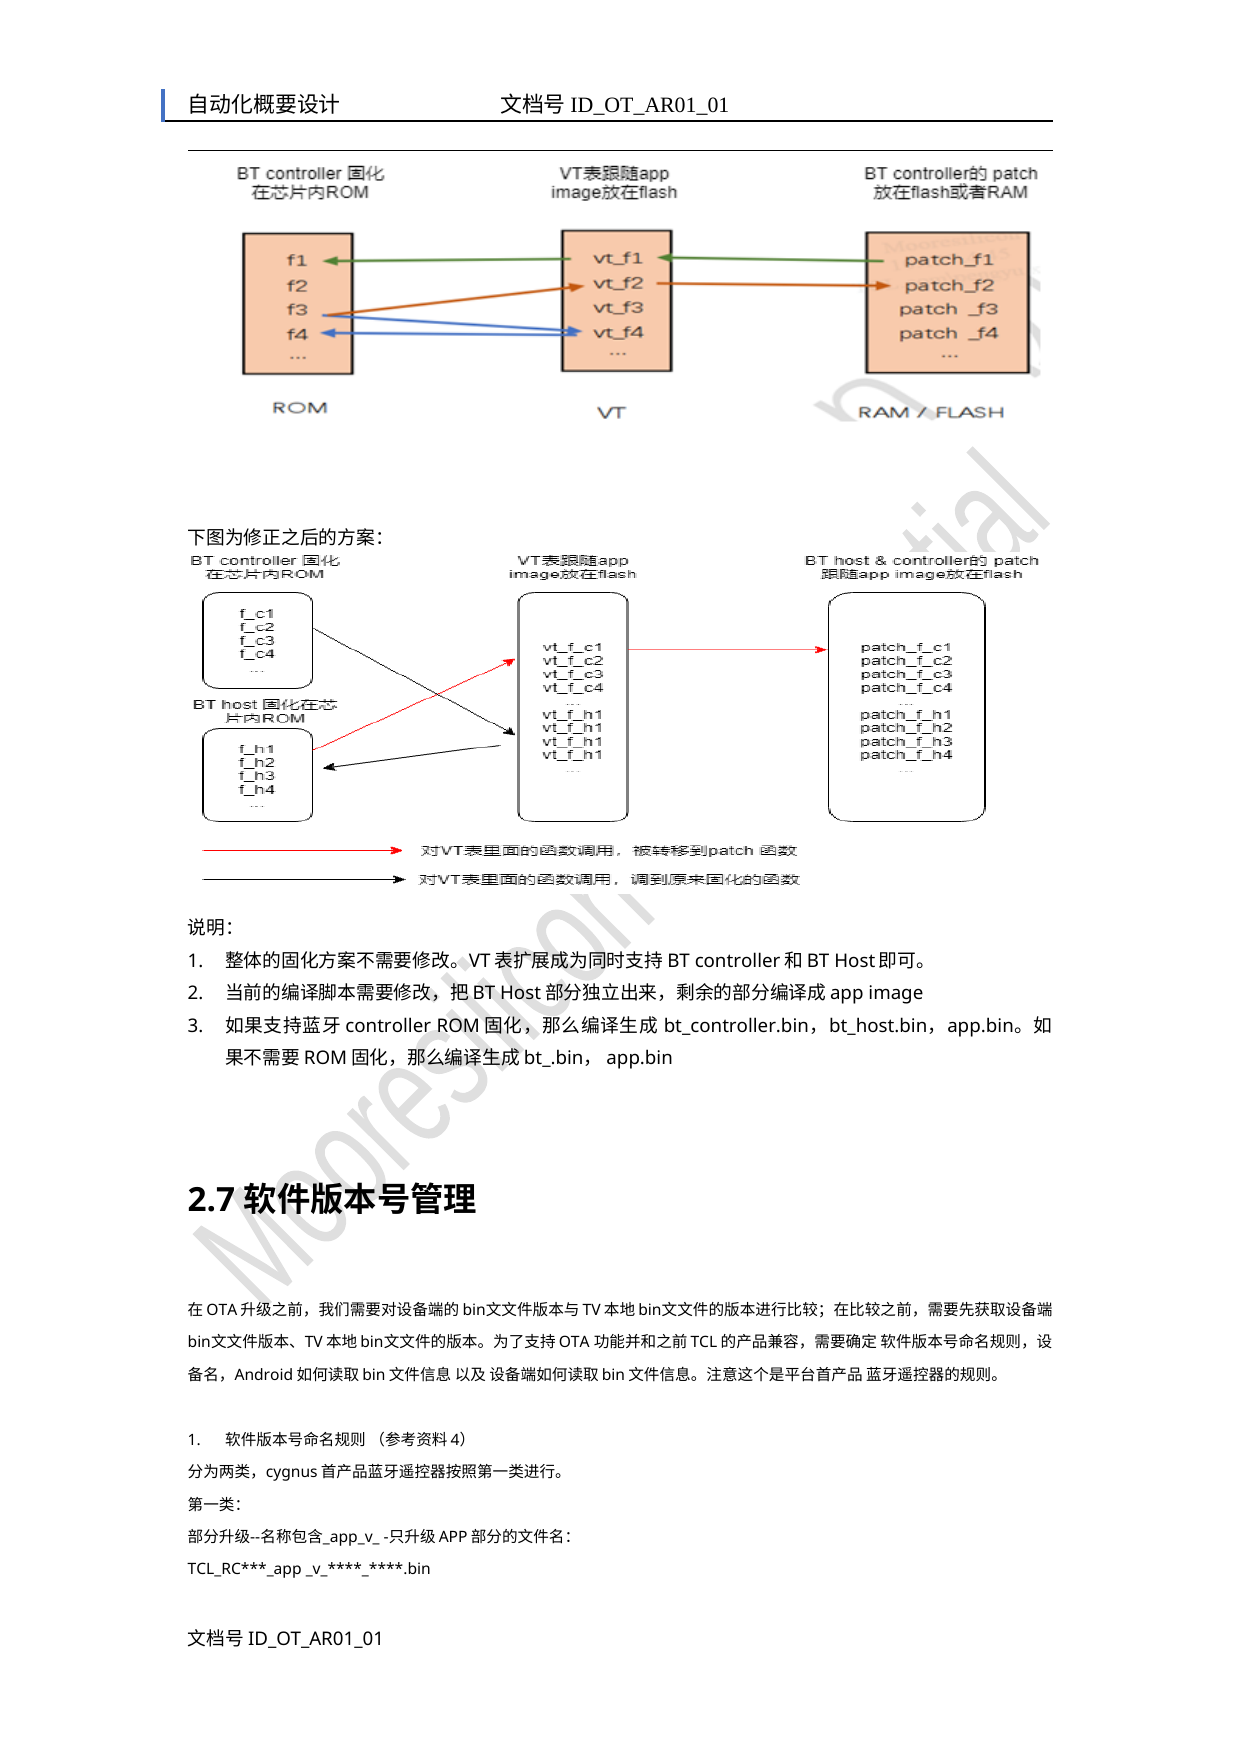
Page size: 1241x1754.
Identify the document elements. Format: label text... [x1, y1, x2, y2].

list 当前的编译脚本需要修改，把BT Host部分独立出来，剩余的部分编译成app image [187, 975, 1053, 1008]
list 软件版本号命名规则 （参考资料4） [187, 1422, 1053, 1454]
picture [187, 552, 1049, 894]
text 部分升级--名称包含_app_v_ -只升级APP部分的文件名： [187, 1519, 1053, 1552]
subtitle 2.7 软件版本号管理 [187, 1165, 1053, 1230]
list 如果支持蓝牙controller ROM固化，那么编译生成 bt_controller.bin，bt_host.bin，app.bin。如果不需要ROM固化，那么编译生成 bt_.bin， app.bin [187, 1008, 1053, 1073]
text TCL_RC***_app _v_****_****.bin [187, 1552, 1053, 1584]
text 分为两类，cygnus首产品蓝牙遥控器按照第一类进行。 [187, 1454, 1053, 1487]
text 在OTA升级之前，我们需要对设备端的bin⽂文件版本与TV本地bin⽂文件的版本进⾏比较；在比较之前，需要先获取设备端bin⽂文件版本、TV本地bin⽂文件的版本。为了支持OTA 功能并和之前TCL的产品兼容，需要确定 软件版本号命名规则，设备名，Android如何读取bin文件信息 以及 设备端如何读取bin文件信息。注意这个是平台首产品 蓝牙遥控器的规则。 [187, 1292, 1053, 1389]
picture [187, 162, 1053, 423]
text 说明： [187, 910, 1053, 943]
text 下图为修正之后的方案： [187, 520, 1053, 553]
text 第一类： [187, 1487, 1053, 1519]
list 整体的固化方案不需要修改。VT表扩展成为同时支持 BT controller和BT Host即可。 [187, 943, 1053, 975]
